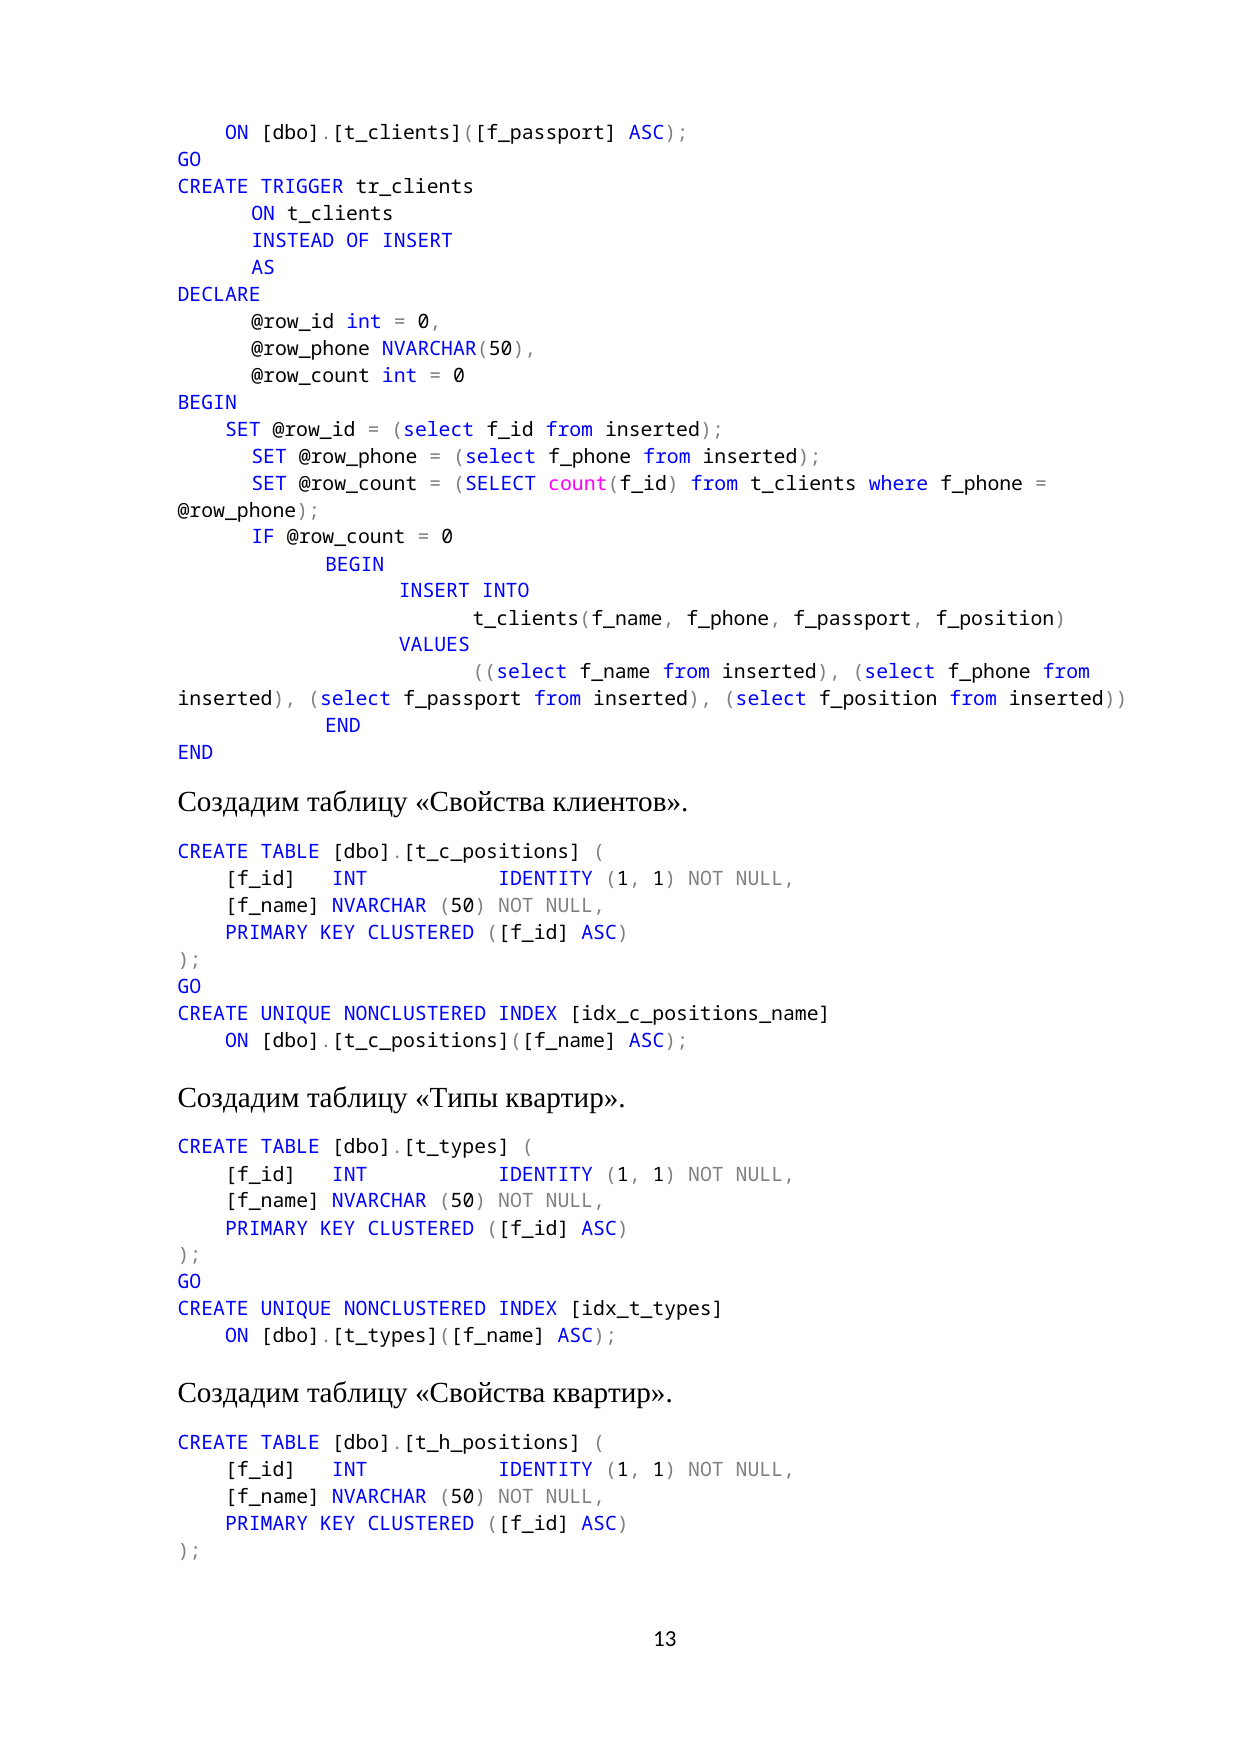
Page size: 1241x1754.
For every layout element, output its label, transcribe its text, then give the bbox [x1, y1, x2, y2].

text ON t_clients [177, 199, 1152, 226]
text [f_id] INT IDENTITY (1, 1) NOT NULL, [177, 864, 1152, 891]
text ); [177, 945, 1152, 972]
text Создадим таблицу «Свойства клиентов». [177, 784, 1152, 818]
text GO [177, 1268, 1152, 1295]
text BEGIN [177, 388, 1152, 415]
text PRIMARY KEY CLUSTERED ([f_id] ASC) [177, 1509, 1152, 1536]
text @row_id int = 0, [177, 307, 1152, 334]
text DECLARE [177, 280, 1152, 307]
text CREATE TABLE [dbo].[t_h_positions] ( [177, 1428, 1152, 1455]
text ON [dbo].[t_types]([f_name] ASC); [177, 1322, 1152, 1349]
text CREATE TRIGGER tr_clients [177, 172, 1152, 199]
text ); [177, 1536, 1152, 1563]
text END [177, 739, 1152, 766]
text CREATE TABLE [dbo].[t_c_positions] ( [177, 837, 1152, 864]
text SET @row_id = (select f_id from inserted); [177, 415, 1152, 442]
text GO [177, 972, 1152, 999]
text INSTEAD OF INSERT [177, 226, 1152, 253]
text [f_id] INT IDENTITY (1, 1) NOT NULL, [177, 1160, 1152, 1187]
text CREATE TABLE [dbo].[t_types] ( [177, 1133, 1152, 1160]
text ON [dbo].[t_c_positions]([f_name] ASC); [177, 1026, 1152, 1053]
text @row_phone NVARCHAR(50), [177, 334, 1152, 361]
text ((select f_name from inserted), (select f_phone from inserted), (select f_passport from inserted), (select f_position from inserted)) [177, 658, 1152, 712]
text VALUES [177, 631, 1152, 658]
text t_clients(f_name, f_phone, f_passport, f_position) [177, 604, 1152, 631]
text SET @row_count = (SELECT count(f_id) from t_clients where f_phone = @row_phone); [177, 469, 1152, 523]
text IF @row_count = 0 [177, 523, 1152, 550]
text Создадим таблицу «Типы квартир». [177, 1080, 1152, 1113]
text [f_id] INT IDENTITY (1, 1) NOT NULL, [177, 1455, 1152, 1482]
text [f_name] NVARCHAR (50) NOT NULL, [177, 1187, 1152, 1214]
text CREATE UNIQUE NONCLUSTERED INDEX [idx_c_positions_name] [177, 999, 1152, 1026]
text [f_name] NVARCHAR (50) NOT NULL, [177, 1482, 1152, 1509]
text GO [177, 145, 1152, 172]
text PRIMARY KEY CLUSTERED ([f_id] ASC) [177, 918, 1152, 945]
text SET @row_phone = (select f_phone from inserted); [177, 442, 1152, 469]
text [f_name] NVARCHAR (50) NOT NULL, [177, 891, 1152, 918]
text ); [177, 1241, 1152, 1268]
text @row_count int = 0 [177, 361, 1152, 388]
text CREATE UNIQUE NONCLUSTERED INDEX [idx_t_types] [177, 1295, 1152, 1322]
text PRIMARY KEY CLUSTERED ([f_id] ASC) [177, 1214, 1152, 1241]
text END [177, 712, 1152, 739]
text BEGIN [177, 550, 1152, 577]
text Создадим таблицу «Свойства квартир». [177, 1376, 1152, 1409]
text ON [dbo].[t_clients]([f_passport] ASC); [177, 118, 1152, 145]
text INSERT INTO [177, 577, 1152, 604]
text AS [177, 253, 1152, 280]
